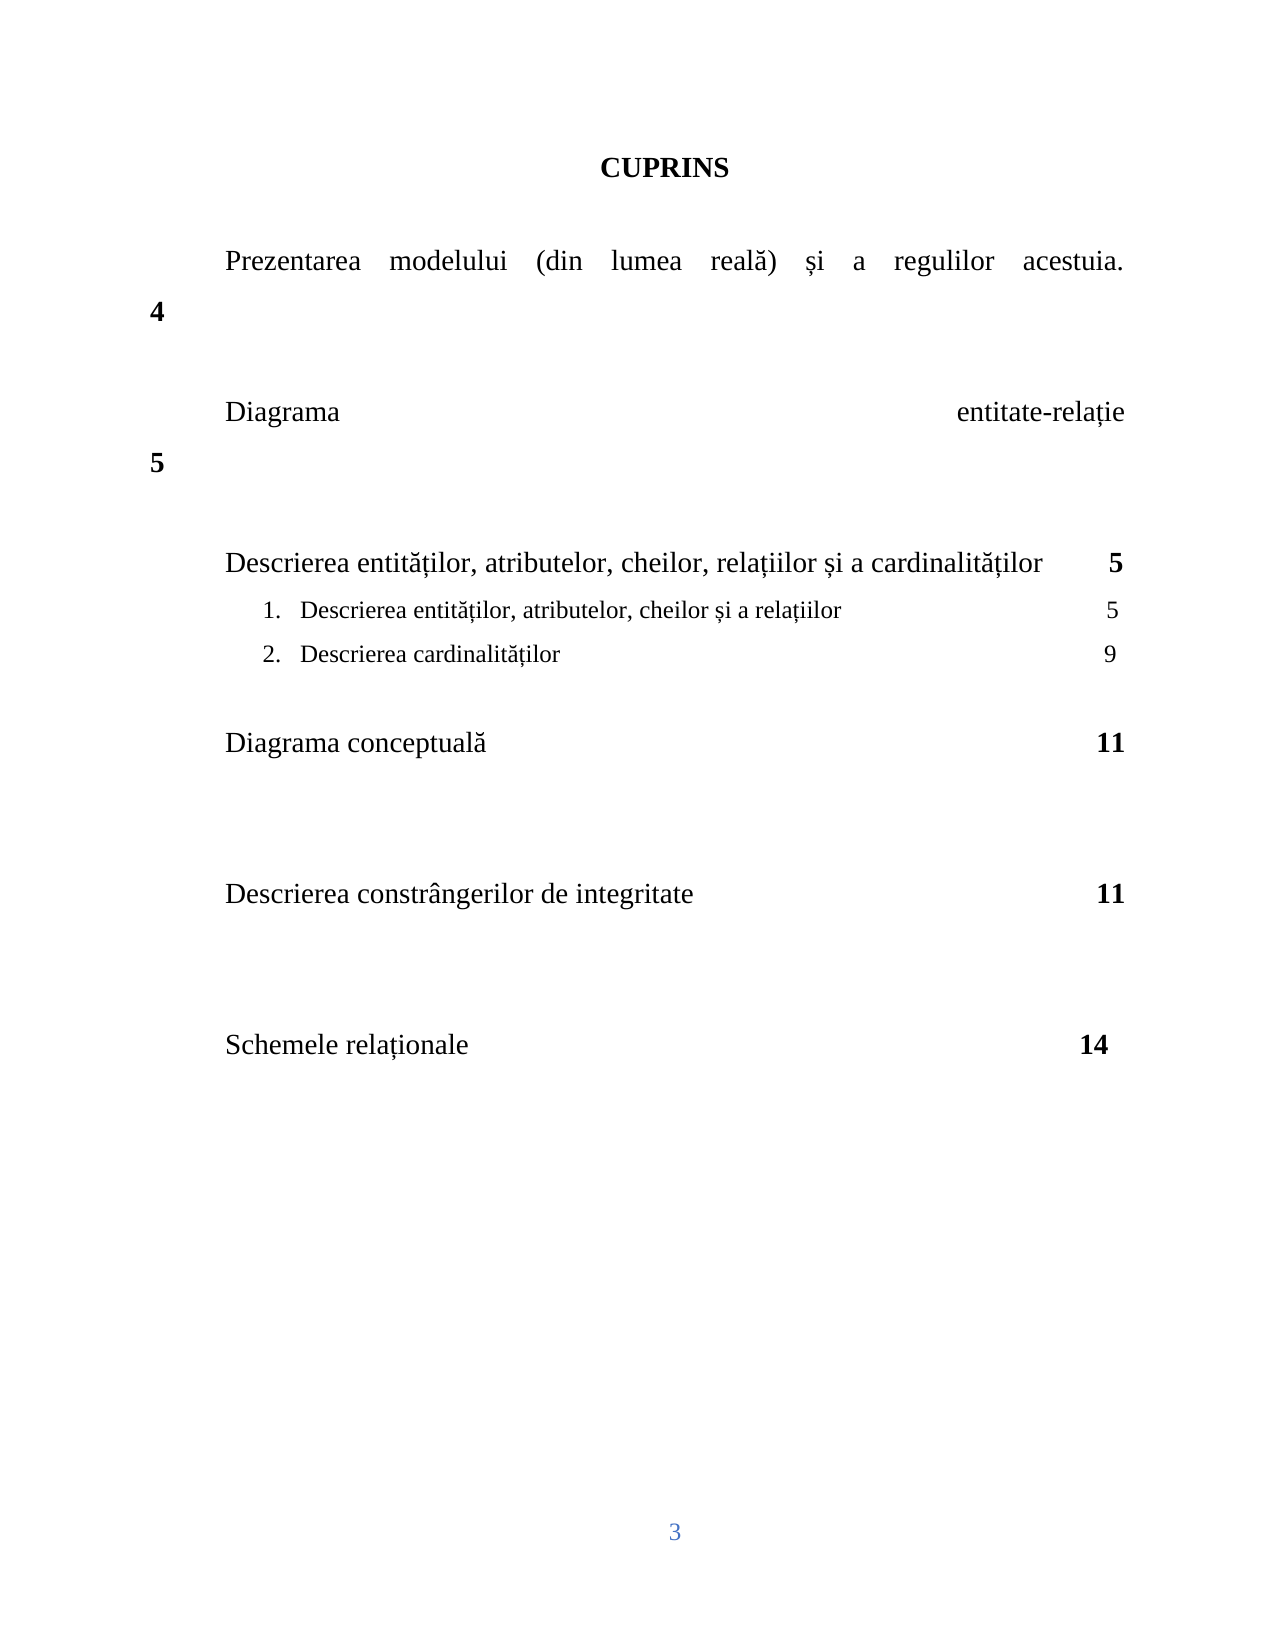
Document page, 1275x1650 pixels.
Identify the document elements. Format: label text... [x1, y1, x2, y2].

list Descrierea cardinalităților 9 [262, 639, 1125, 667]
text Descrierea constrângerilor de integritate 11 [150, 876, 1125, 960]
text Diagrama entitate-relație 5 [150, 394, 1125, 478]
text CUPRINS [525, 150, 1125, 183]
text Diagrama conceptuală 11 [150, 725, 1125, 809]
text Descrierea entităților, atributelor, cheilor, relațiilor și a cardinalităților 5 [150, 545, 1125, 579]
text Schemele relaționale 14 [150, 1027, 1125, 1060]
text Prezentarea modelului (din lumea reală) și a regulilor acestuia. 4 [150, 243, 1125, 327]
list Descrierea entităților, atributelor, cheilor și a relațiilor 5 [262, 596, 1125, 624]
